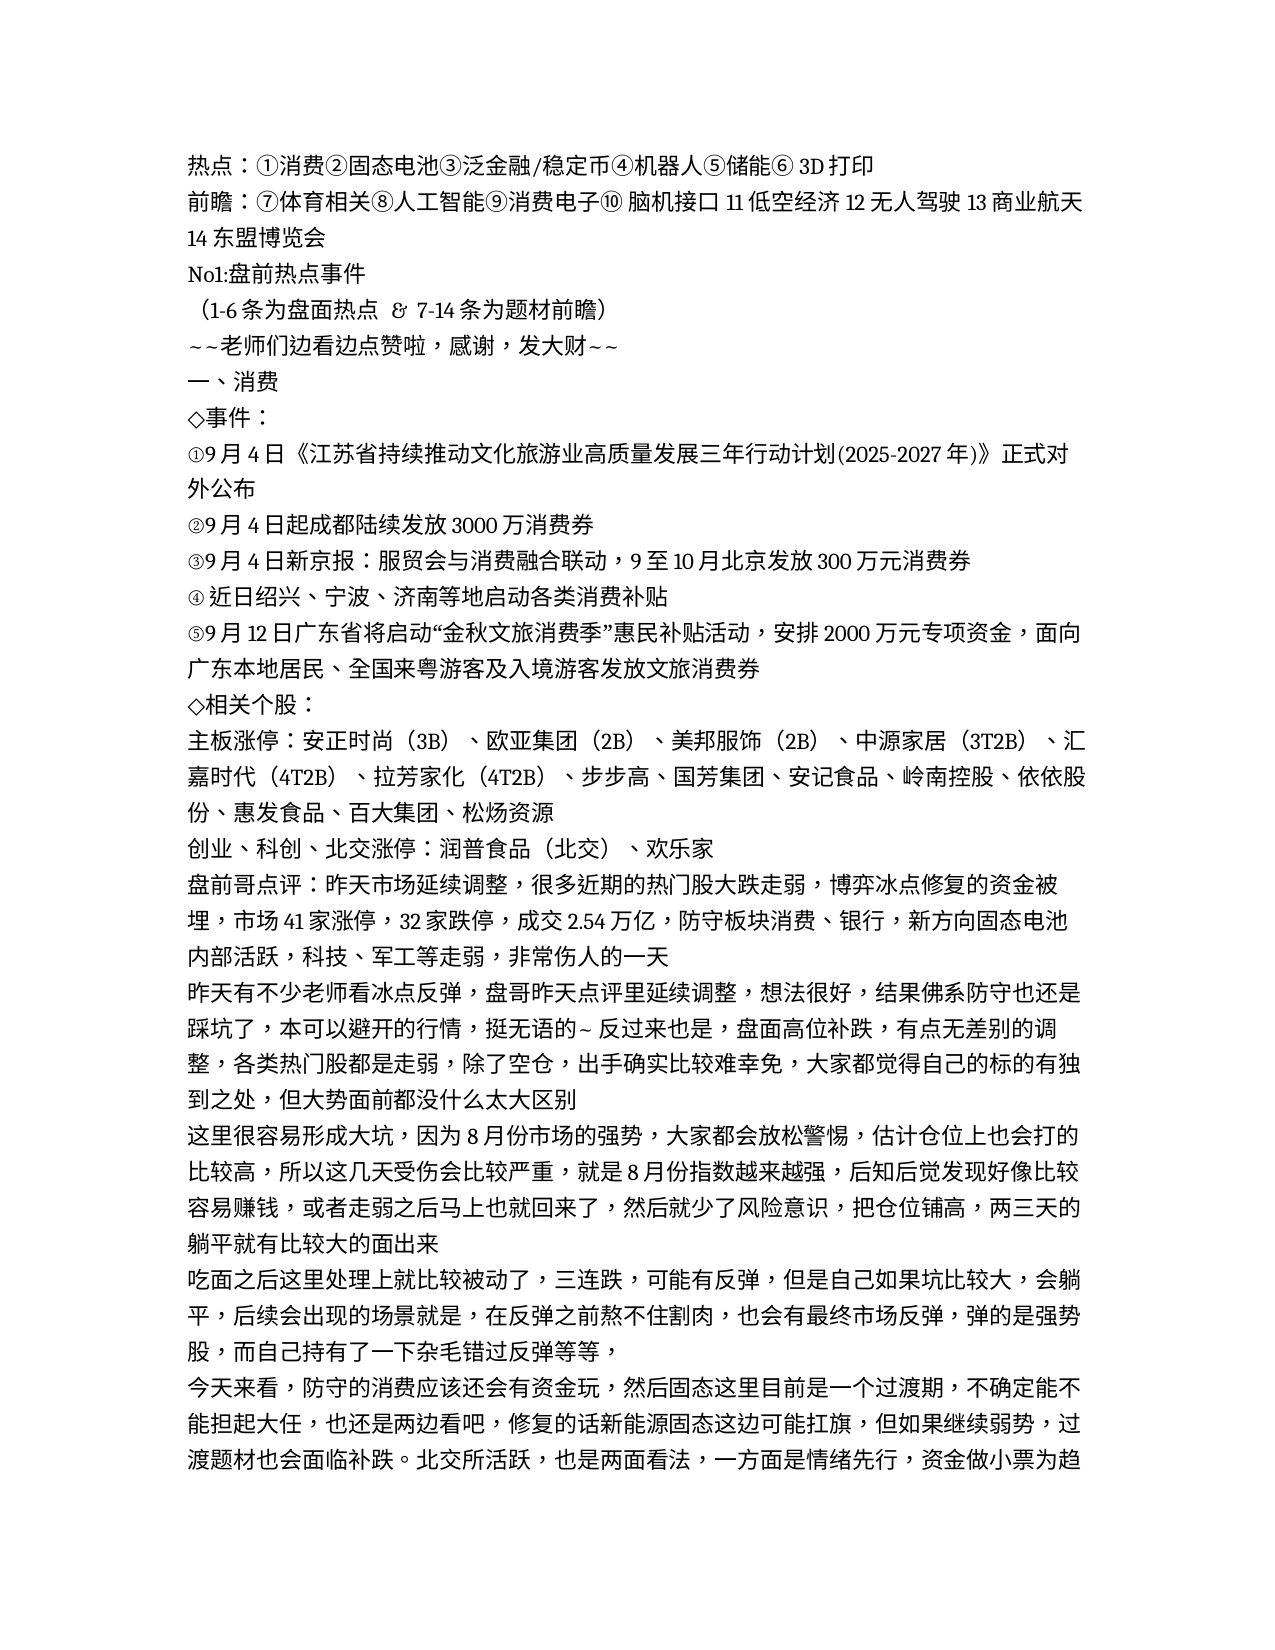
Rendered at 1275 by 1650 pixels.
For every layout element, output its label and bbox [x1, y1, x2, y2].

text [187, 150, 1087, 1475]
